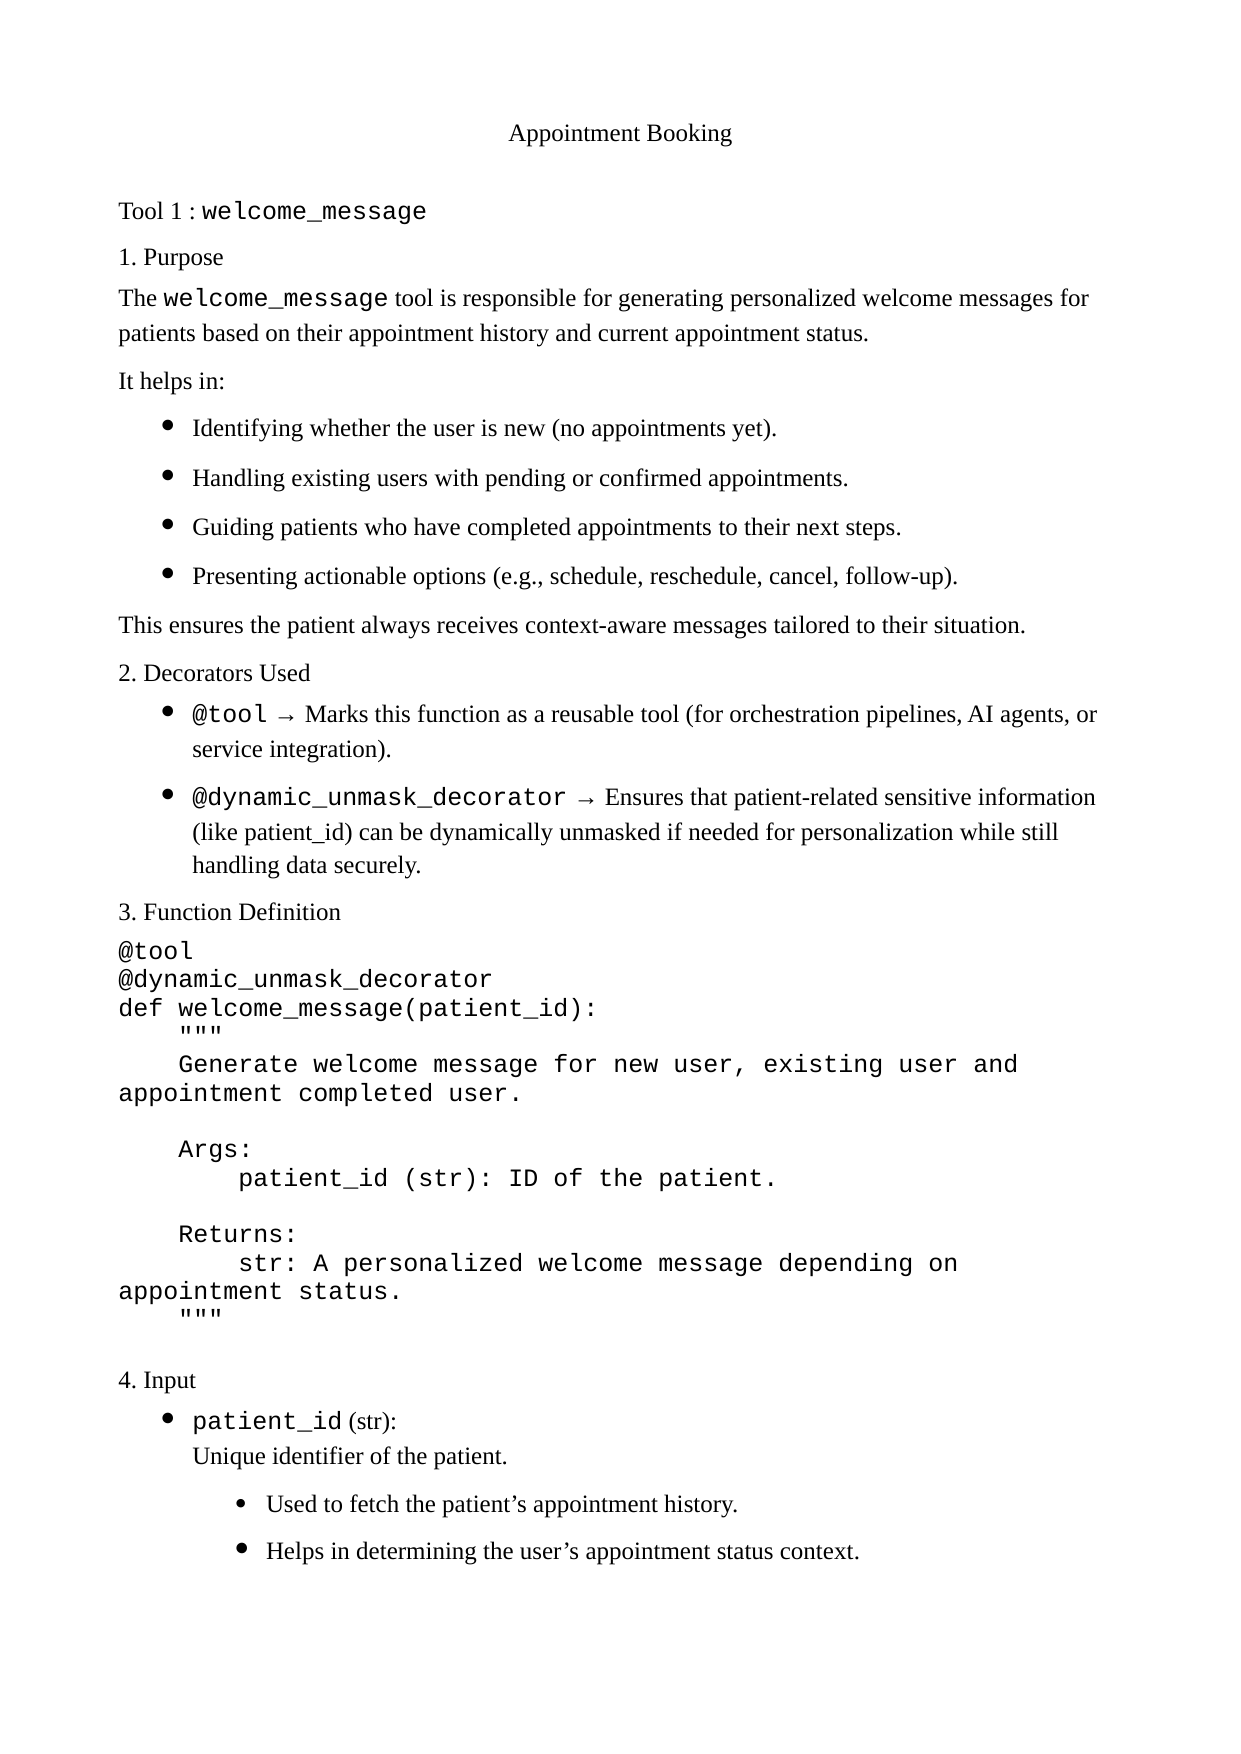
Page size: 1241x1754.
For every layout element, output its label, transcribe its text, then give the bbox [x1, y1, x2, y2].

text It helps in: [118, 366, 1122, 394]
subtitle Tool 1 : welcome_message [118, 196, 1122, 227]
text The welcome_message tool is responsible for generating personalized welcome messages for patients based on their appointment history and current appointment status. [118, 283, 1122, 347]
subtitle 4. Input [118, 1365, 1122, 1393]
text str: A personalized welcome message depending on appointment status. [118, 1250, 1122, 1307]
text Args: [118, 1137, 1122, 1165]
subtitle 2. Decorators Used [118, 658, 1122, 686]
text def welcome_message(patient_id): [118, 995, 1122, 1024]
list @tool → Marks this function as a reusable tool (for orchestration pipelines, AI agents, or service integration). [162, 699, 1122, 763]
subtitle 3. Function Definition [118, 897, 1122, 926]
text Returns: [118, 1222, 1122, 1250]
list Used to fetch the patient’s appointment history. [236, 1489, 1122, 1517]
text @tool [118, 939, 1122, 967]
text """ [118, 1307, 1122, 1335]
list @dynamic_unmask_decorator → Ensures that patient-related sensitive information (like patient_id) can be dynamically unmasked if needed for personalization while still handling data securely. [162, 782, 1122, 878]
text """ [118, 1024, 1122, 1052]
list Presenting actionable options (e.g., schedule, reschedule, cancel, follow-up). [162, 561, 1122, 591]
list Guiding patients who have completed appointments to their next steps. [162, 512, 1122, 542]
list Identifying whether the user is new (no appointments yet). [162, 413, 1122, 443]
text Appointment Booking [118, 118, 1122, 147]
text This ensures the patient always receives context-aware messages tailored to their situation. [118, 610, 1122, 639]
list Handling existing users with pending or confirmed appointments. [162, 463, 1122, 493]
list Helps in determining the user’s appointment status context. [236, 1536, 1122, 1566]
text patient_id (str): ID of the patient. [118, 1165, 1122, 1194]
list patient_id (str): Unique identifier of the patient. [162, 1406, 1122, 1470]
text Generate welcome message for new user, existing user and appointment completed user. [118, 1052, 1122, 1109]
subtitle 1. Purpose [118, 242, 1122, 271]
text @dynamic_unmask_decorator [118, 967, 1122, 995]
